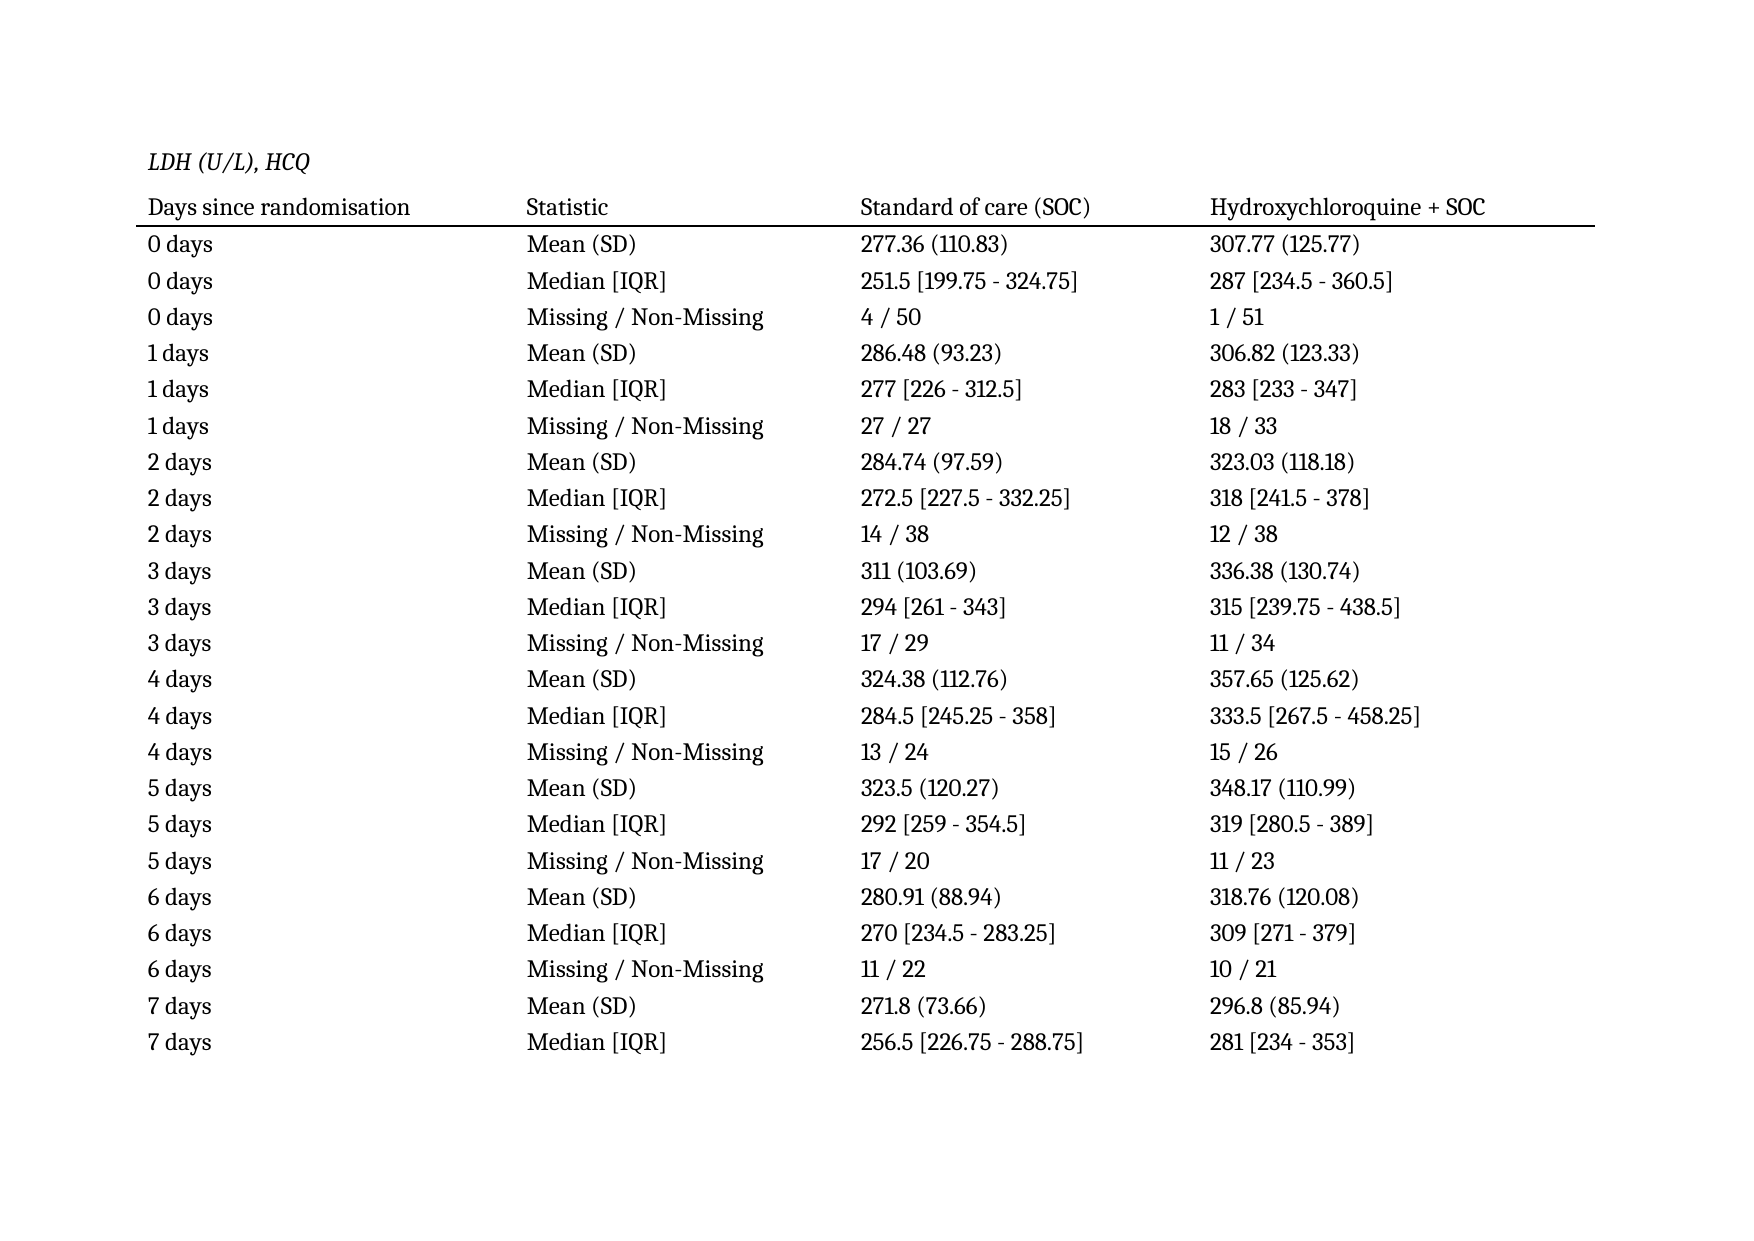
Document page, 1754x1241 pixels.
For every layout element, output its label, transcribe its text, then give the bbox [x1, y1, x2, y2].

text LDH (U/L), HCQ [148, 148, 1606, 176]
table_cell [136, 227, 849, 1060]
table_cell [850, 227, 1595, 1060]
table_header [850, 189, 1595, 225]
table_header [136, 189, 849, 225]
